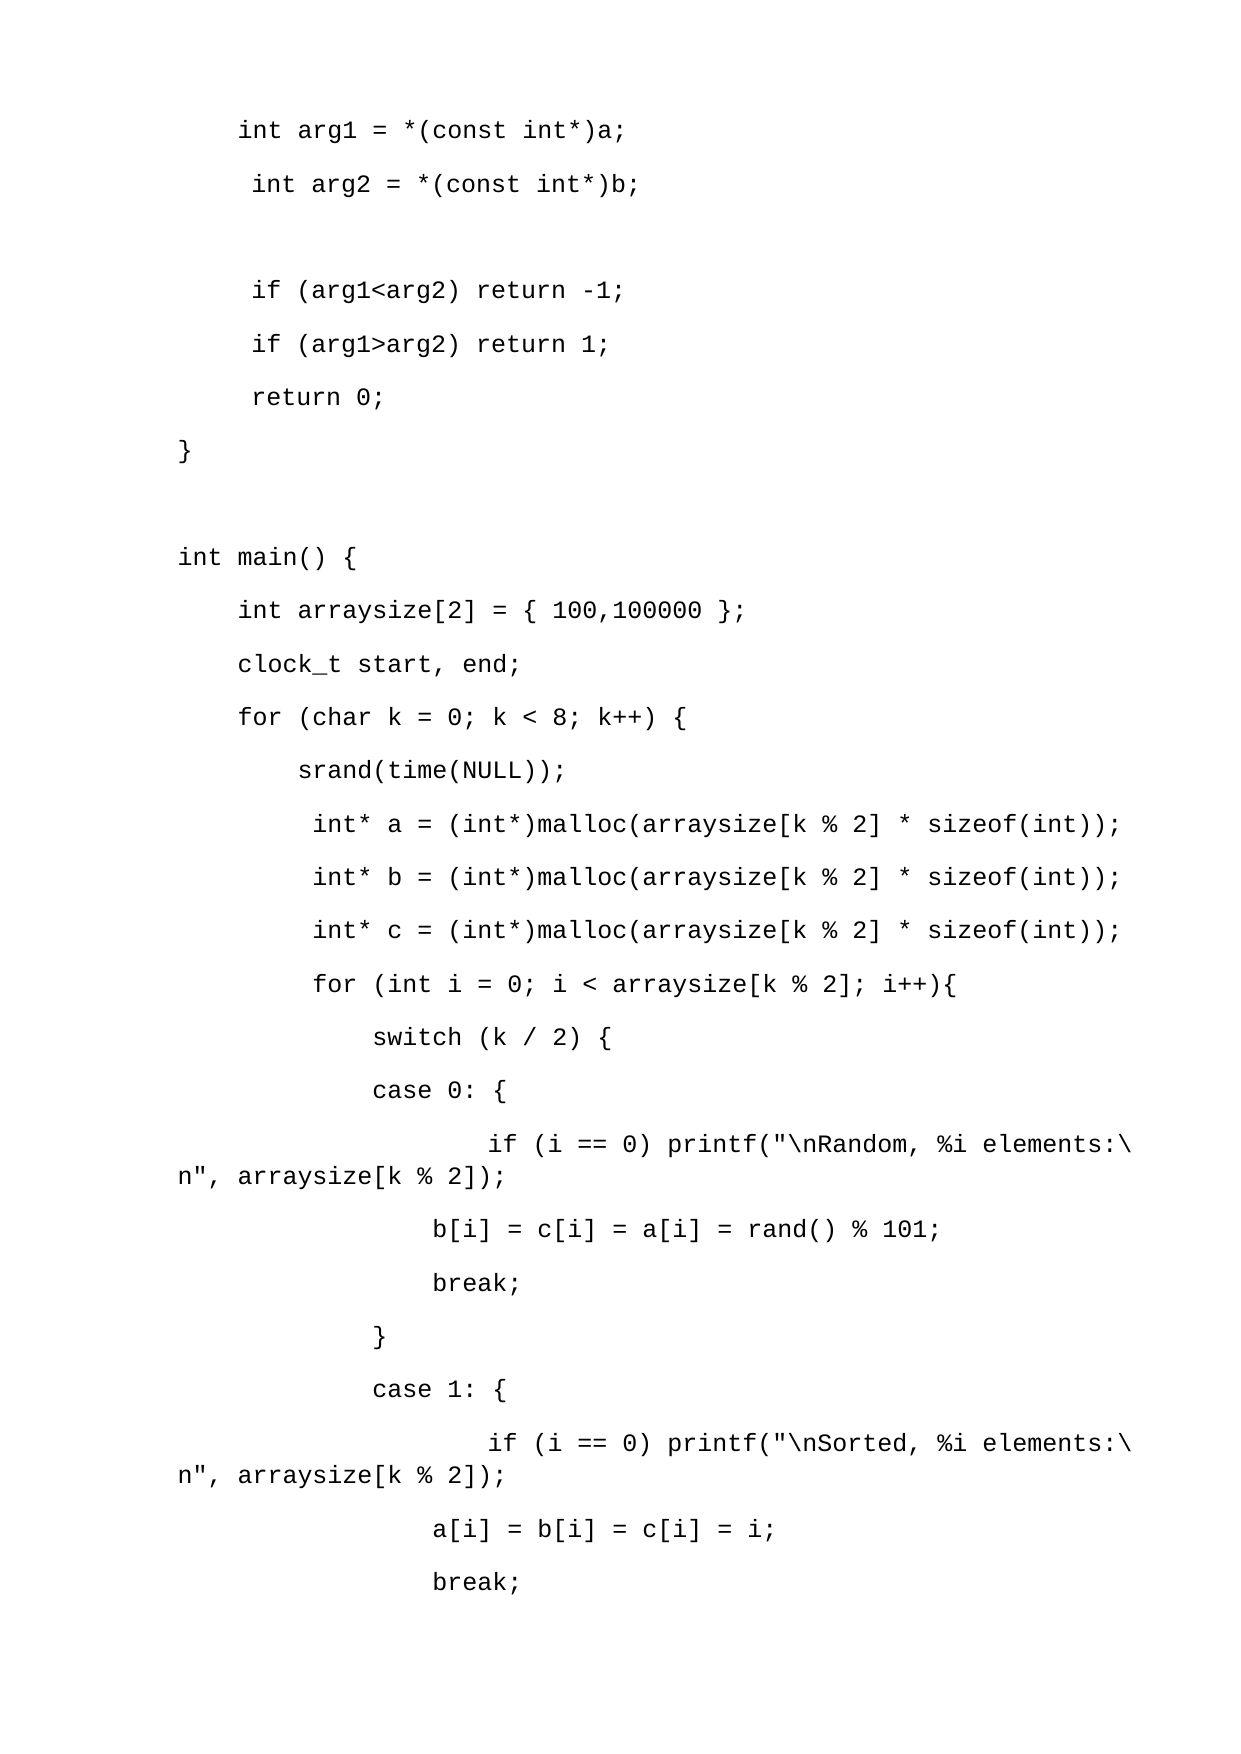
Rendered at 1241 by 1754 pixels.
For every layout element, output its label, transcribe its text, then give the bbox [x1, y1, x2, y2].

text if (i == 0) printf("\nSorted, %i elements:\n", arraysize[k % 2]); [177, 1430, 1152, 1491]
text for (int i = 0; i < arraysize[k % 2]; i++){ [177, 971, 1152, 999]
text a[i] = b[i] = c[i] = i; [177, 1516, 1152, 1544]
text if (arg1>arg2) return 1; [177, 331, 1152, 359]
text clock_t start, end; [177, 651, 1152, 679]
text int* c = (int*)malloc(arraysize[k % 2] * sizeof(int)); [177, 918, 1152, 946]
text switch (k / 2) { [177, 1024, 1152, 1053]
text int arg1 = *(const int*)a; [177, 118, 1152, 146]
text } [177, 1324, 1152, 1352]
text int main() { [177, 544, 1152, 573]
text b[i] = c[i] = a[i] = rand() % 101; [177, 1217, 1152, 1245]
text for (char k = 0; k < 8; k++) { [177, 704, 1152, 733]
text int arg2 = *(const int*)b; [177, 171, 1152, 200]
text } [177, 438, 1152, 466]
text int arraysize[2] = { 100,100000 }; [177, 598, 1152, 626]
text srand(time(NULL)); [177, 758, 1152, 786]
text if (arg1<arg2) return -1; [177, 278, 1152, 306]
text case 0: { [177, 1078, 1152, 1106]
text break; [177, 1270, 1152, 1299]
text case 1: { [177, 1377, 1152, 1405]
text int* a = (int*)malloc(arraysize[k % 2] * sizeof(int)); [177, 811, 1152, 839]
text int* b = (int*)malloc(arraysize[k % 2] * sizeof(int)); [177, 864, 1152, 893]
text break; [177, 1569, 1152, 1598]
text return 0; [177, 384, 1152, 413]
text if (i == 0) printf("\nRandom, %i elements:\n", arraysize[k % 2]); [177, 1131, 1152, 1192]
